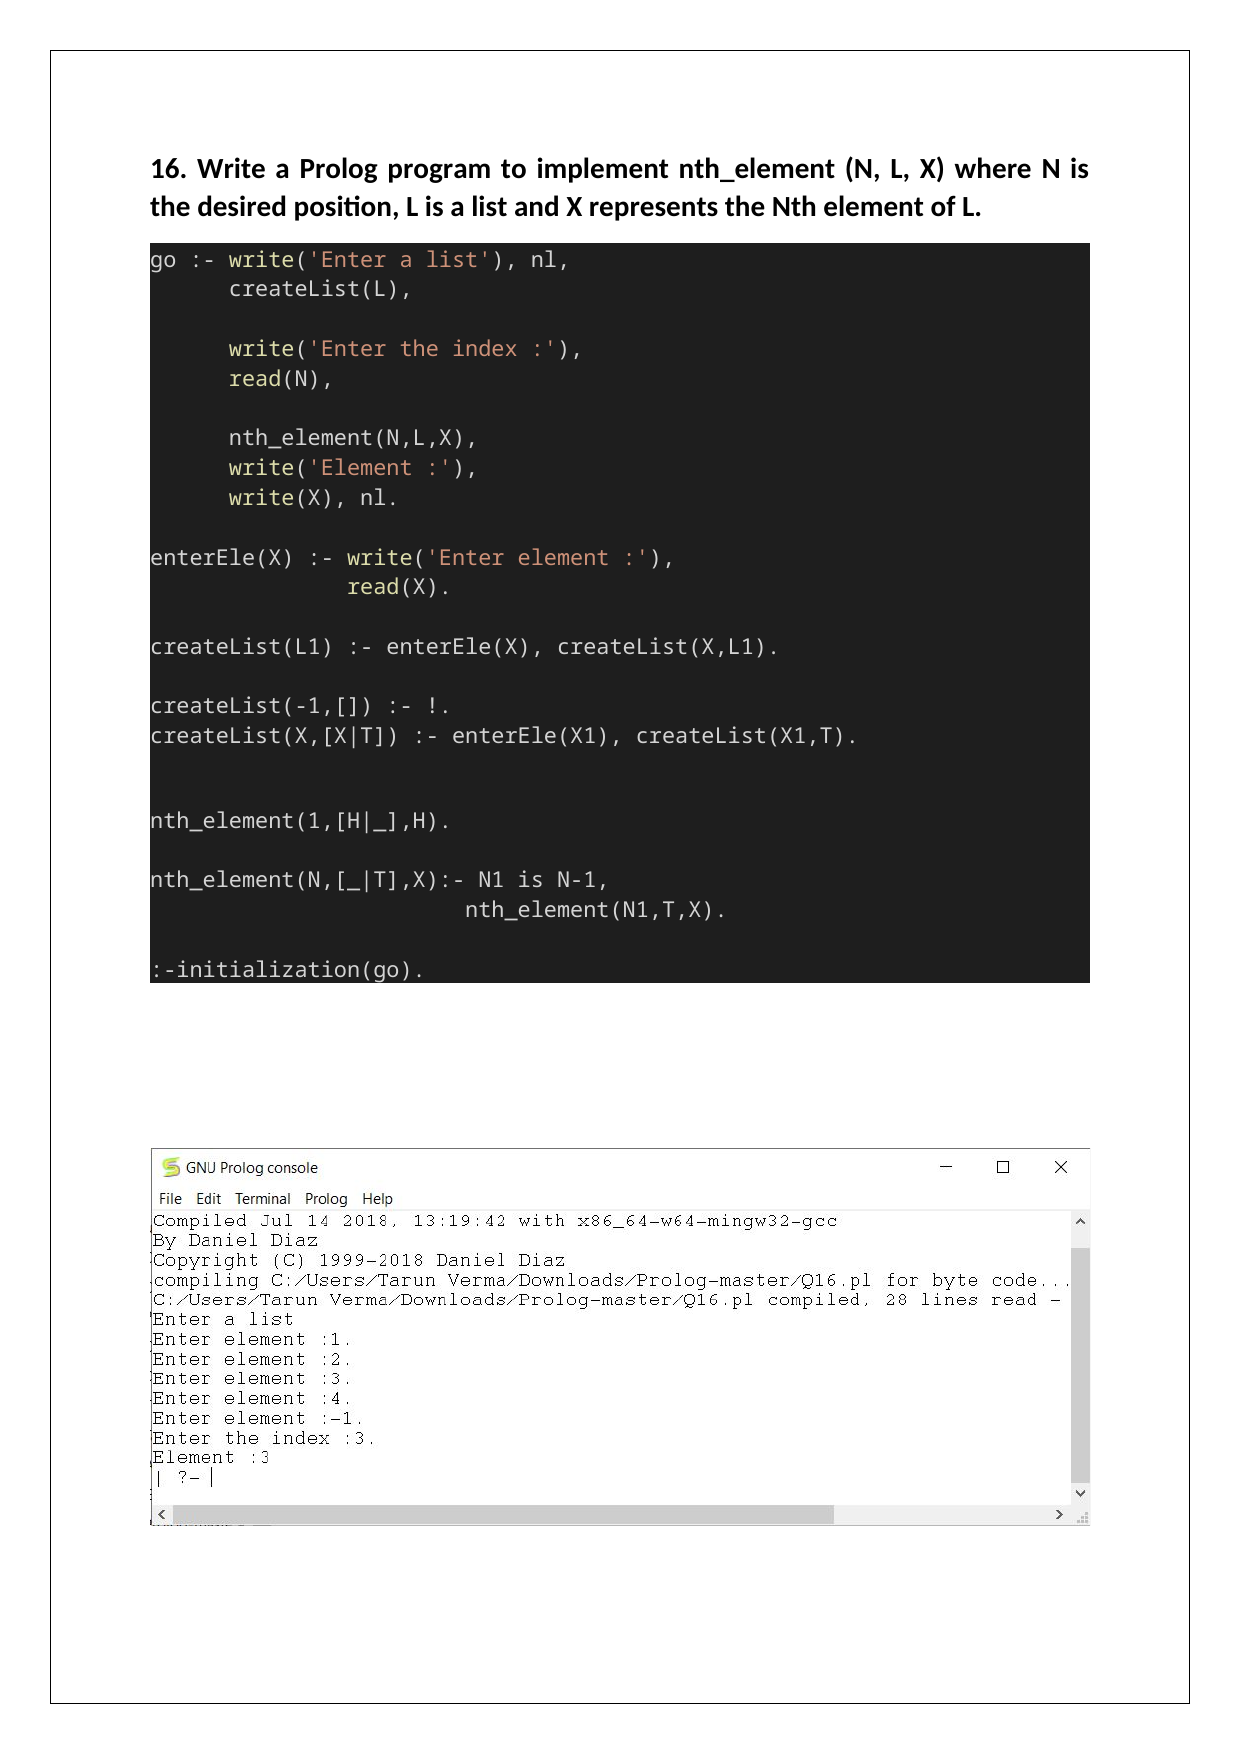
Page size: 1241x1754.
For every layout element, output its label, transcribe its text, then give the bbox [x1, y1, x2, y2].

text createList(L), [150, 273, 1090, 303]
picture [150, 1148, 1091, 1526]
text createList(-1,[]) :- !. [150, 690, 1090, 720]
text 16. Write a Prolog program to implement nth_element (N, L, X) where N is the desired position, L is a list and X represents the Nth element of L. [150, 150, 1090, 224]
text :-initialization(go). [150, 954, 1090, 983]
text enterEle(X) :- write('Enter element :'), [150, 541, 1090, 571]
text nth_element(N,L,X), [150, 422, 1090, 452]
text nth_element(N,[_|T],X):- N1 is N-1, [150, 864, 1090, 894]
text createList(L1) :- enterEle(X), createList(X,L1). [150, 631, 1090, 661]
text write(X), nl. [150, 482, 1090, 512]
text write('Element :'), [150, 452, 1090, 482]
text write('Enter the index :'), [150, 333, 1090, 363]
text go :- write('Enter a list'), nl, [150, 243, 1090, 273]
text read(N), [150, 363, 1090, 392]
text nth_element(1,[H|_],H). [150, 805, 1090, 834]
text createList(X,[X|T]) :- enterEle(X1), createList(X1,T). [150, 720, 1090, 750]
text nth_element(N1,T,X). [150, 894, 1090, 924]
text read(X). [150, 571, 1090, 601]
